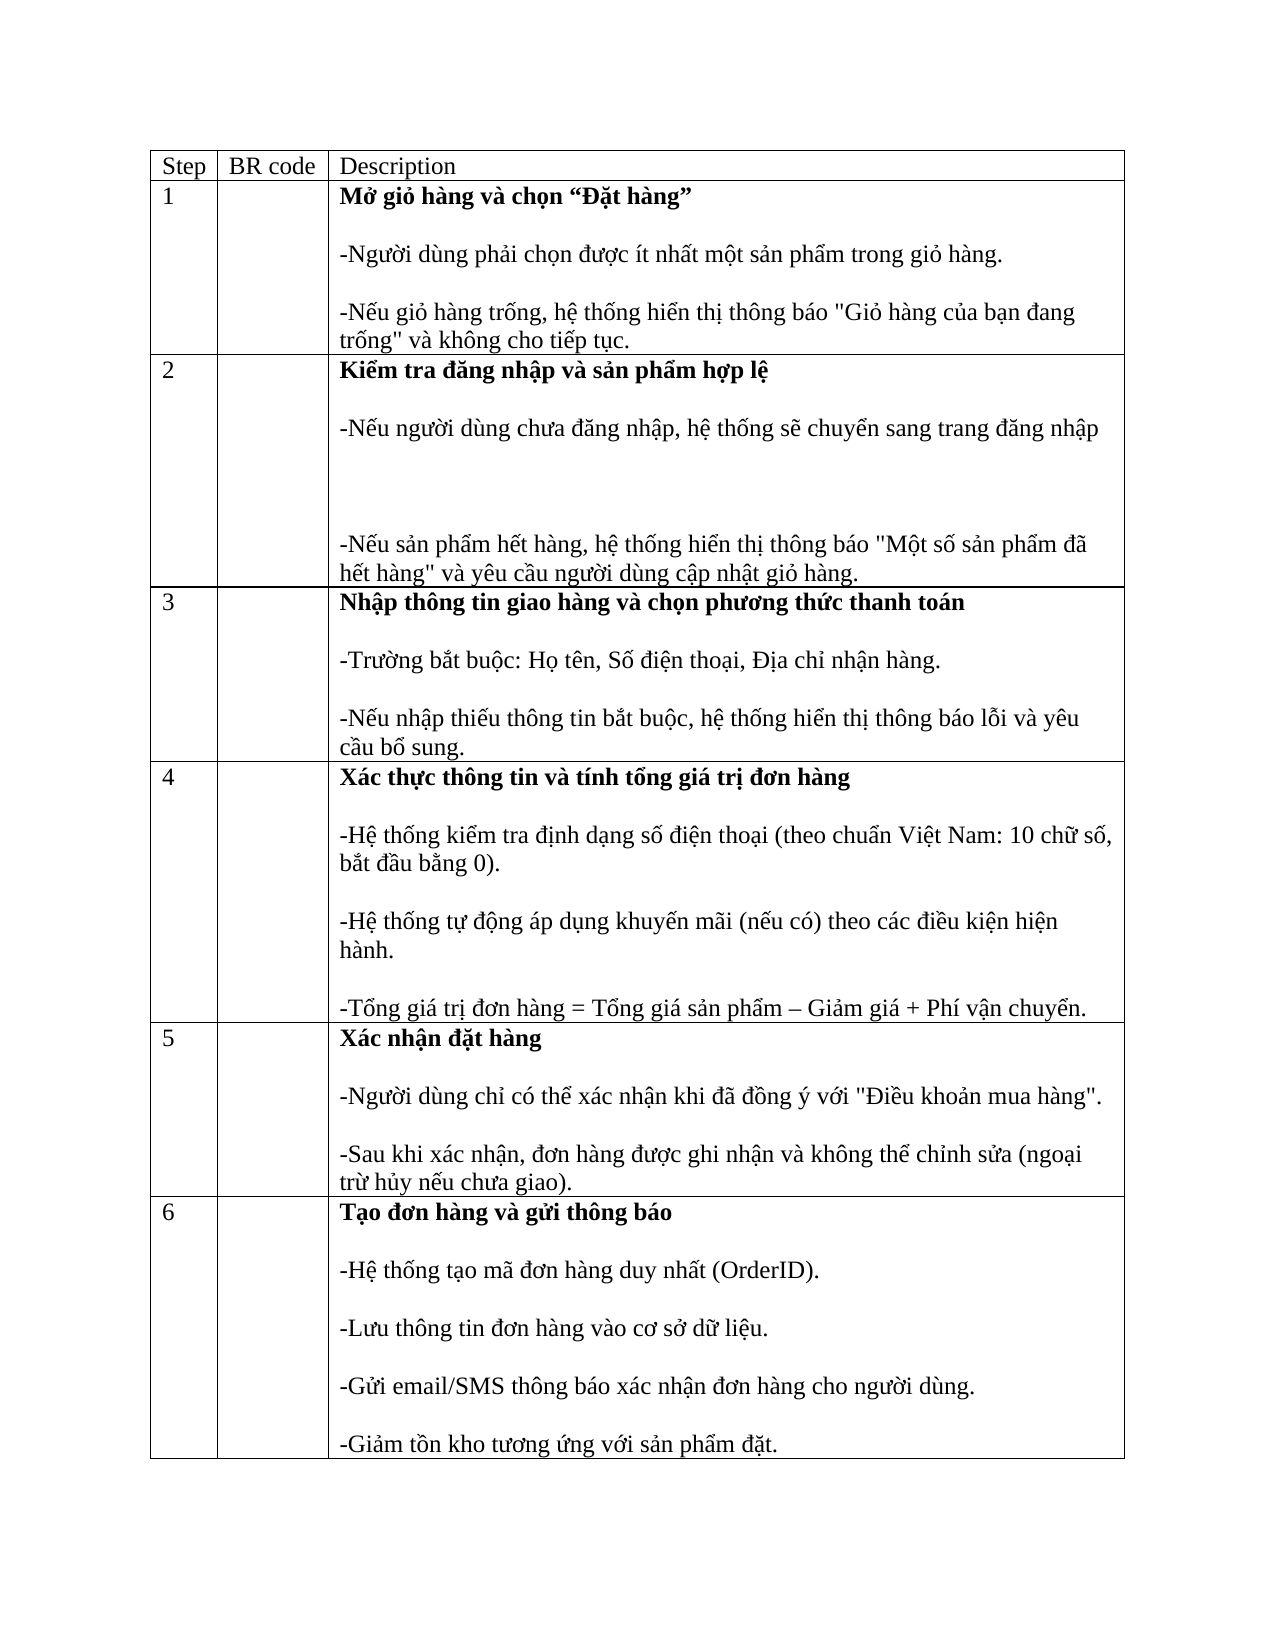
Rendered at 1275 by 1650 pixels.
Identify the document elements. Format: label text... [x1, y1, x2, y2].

table_header BR code [218, 151, 328, 180]
table_cell 2 [151, 355, 217, 586]
table_cell Tạo đơn hàng và gửi thông báo -Hệ thống tạo mã đơn hàng duy nhất (OrderID). -Lưu thông tin đơn hàng vào cơ sở dữ liệu. -Gửi email/SMS thông báo xác nhận đơn hàng cho người dùng. -Giảm tồn kho tương ứng với sản phẩm đặt. [329, 1197, 1124, 1458]
table_cell 6 [151, 1197, 217, 1458]
table_cell [218, 1197, 328, 1458]
table_cell 1 [151, 181, 217, 354]
table_cell 5 [151, 1023, 217, 1196]
table_cell Nhập thông tin giao hàng và chọn phương thức thanh toán -Trường bắt buộc: Họ tên, Số điện thoại, Địa chỉ nhận hàng. -Nếu nhập thiếu thông tin bắt buộc, hệ thống hiển thị thông báo lỗi và yêu cầu bổ sung. [329, 588, 1124, 761]
table_cell Xác nhận đặt hàng -Người dùng chỉ có thể xác nhận khi đã đồng ý với "Điều khoản mua hàng". -Sau khi xác nhận, đơn hàng được ghi nhận và không thể chỉnh sửa (ngoại trừ hủy nếu chưa giao). [329, 1023, 1124, 1196]
table_cell Kiểm tra đăng nhập và sản phẩm hợp lệ -Nếu người dùng chưa đăng nhập, hệ thống sẽ chuyển sang trang đăng nhập -Nếu sản phẩm hết hàng, hệ thống hiển thị thông báo "Một số sản phẩm đã hết hàng" và yêu cầu người dùng cập nhật giỏ hàng. [329, 355, 1124, 586]
table_cell [218, 762, 328, 1022]
table_header Description [329, 151, 1124, 180]
table_cell [218, 181, 328, 354]
table_cell Mở giỏ hàng và chọn “Đặt hàng” -Người dùng phải chọn được ít nhất một sản phẩm trong giỏ hàng. -Nếu giỏ hàng trống, hệ thống hiển thị thông báo "Giỏ hàng của bạn đang trống" và không cho tiếp tục. [329, 181, 1124, 354]
table_cell Xác thực thông tin và tính tổng giá trị đơn hàng -Hệ thống kiểm tra định dạng số điện thoại (theo chuẩn Việt Nam: 10 chữ số, bắt đầu bằng 0). -Hệ thống tự động áp dụng khuyến mãi (nếu có) theo các điều kiện hiện hành. -Tổng giá trị đơn hàng = Tổng giá sản phẩm – Giảm giá + Phí vận chuyển. [329, 762, 1124, 1022]
table_cell 4 [151, 762, 217, 1022]
table_cell 3 [151, 588, 217, 761]
table_cell [218, 355, 328, 586]
table_header Step [151, 151, 217, 180]
table_cell [218, 1023, 328, 1196]
table_cell [218, 588, 328, 761]
